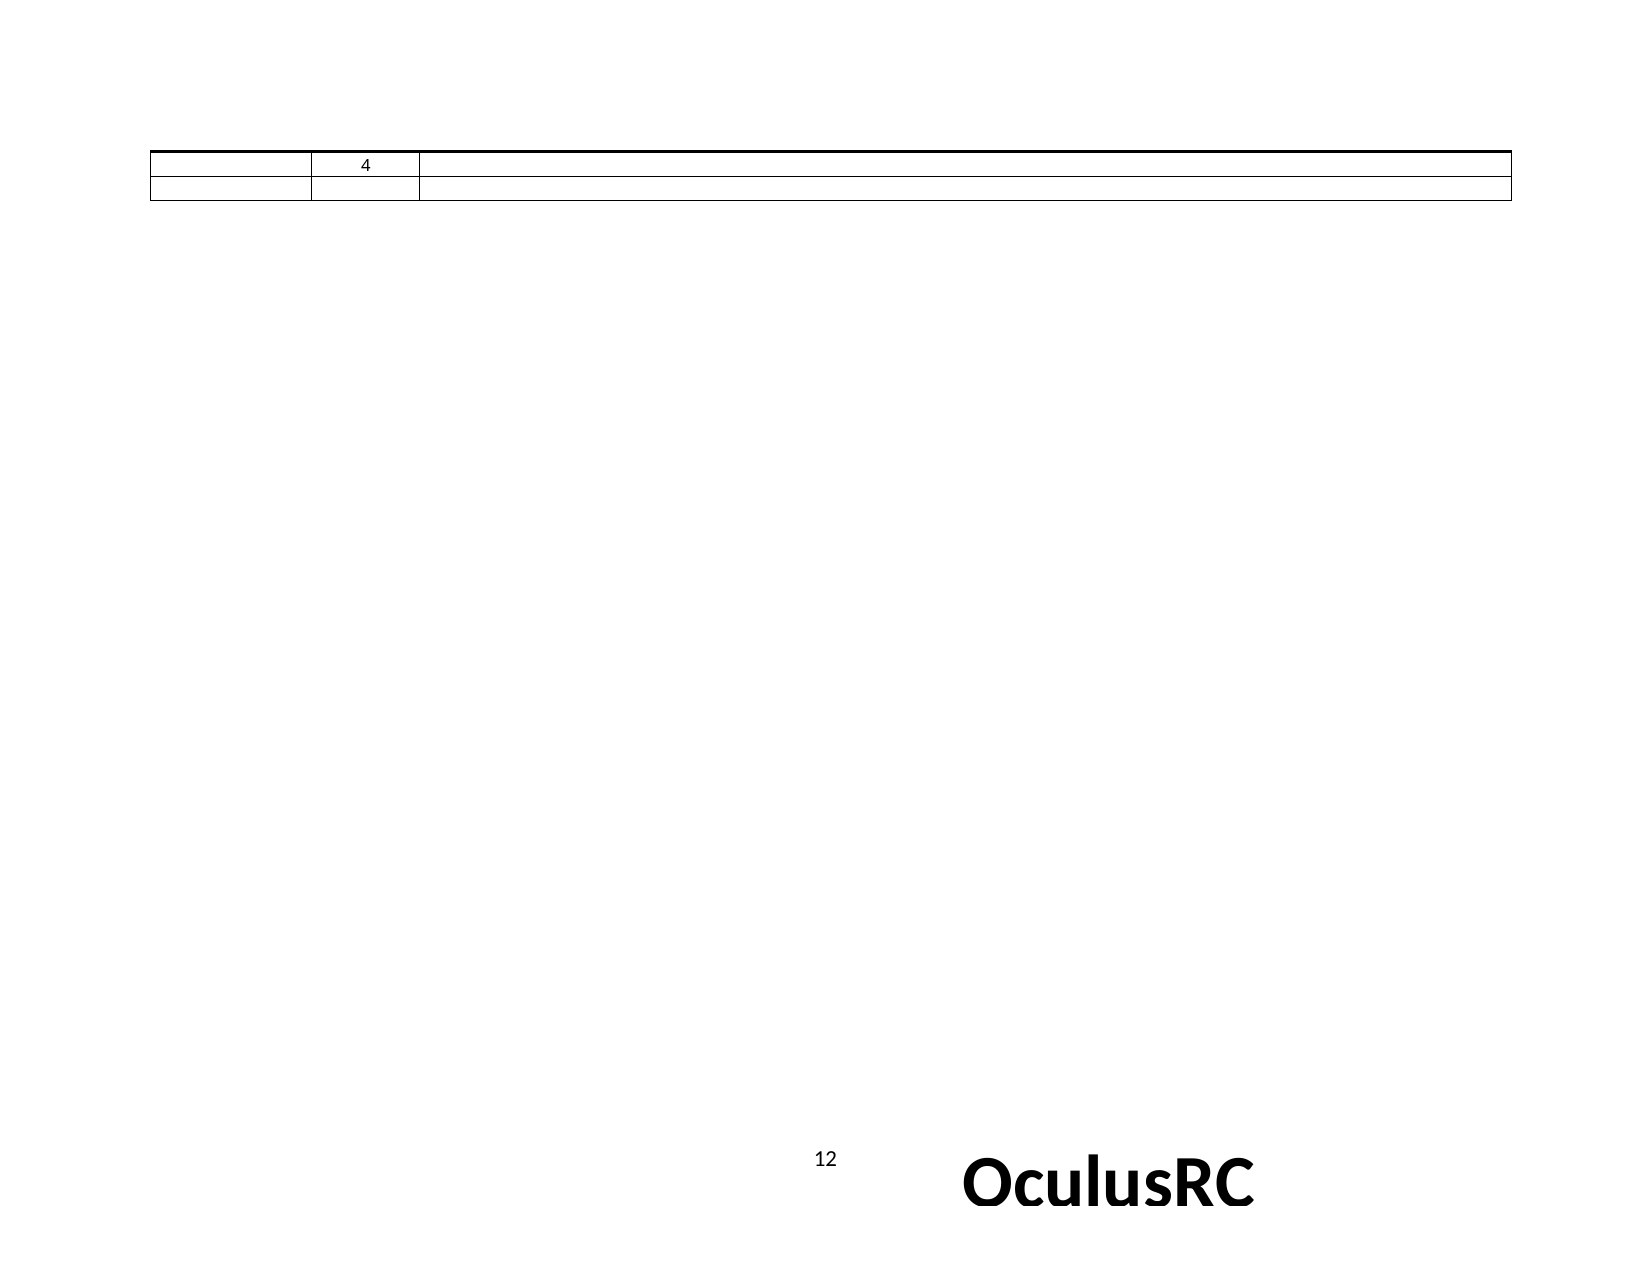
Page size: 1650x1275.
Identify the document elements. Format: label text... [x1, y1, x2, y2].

table_cell 11/17/2014 [312, 153, 419, 176]
table_cell [312, 177, 419, 199]
table_cell [420, 177, 1511, 199]
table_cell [420, 153, 1511, 176]
table_cell [151, 177, 311, 199]
table_cell Sanchez [151, 153, 311, 176]
